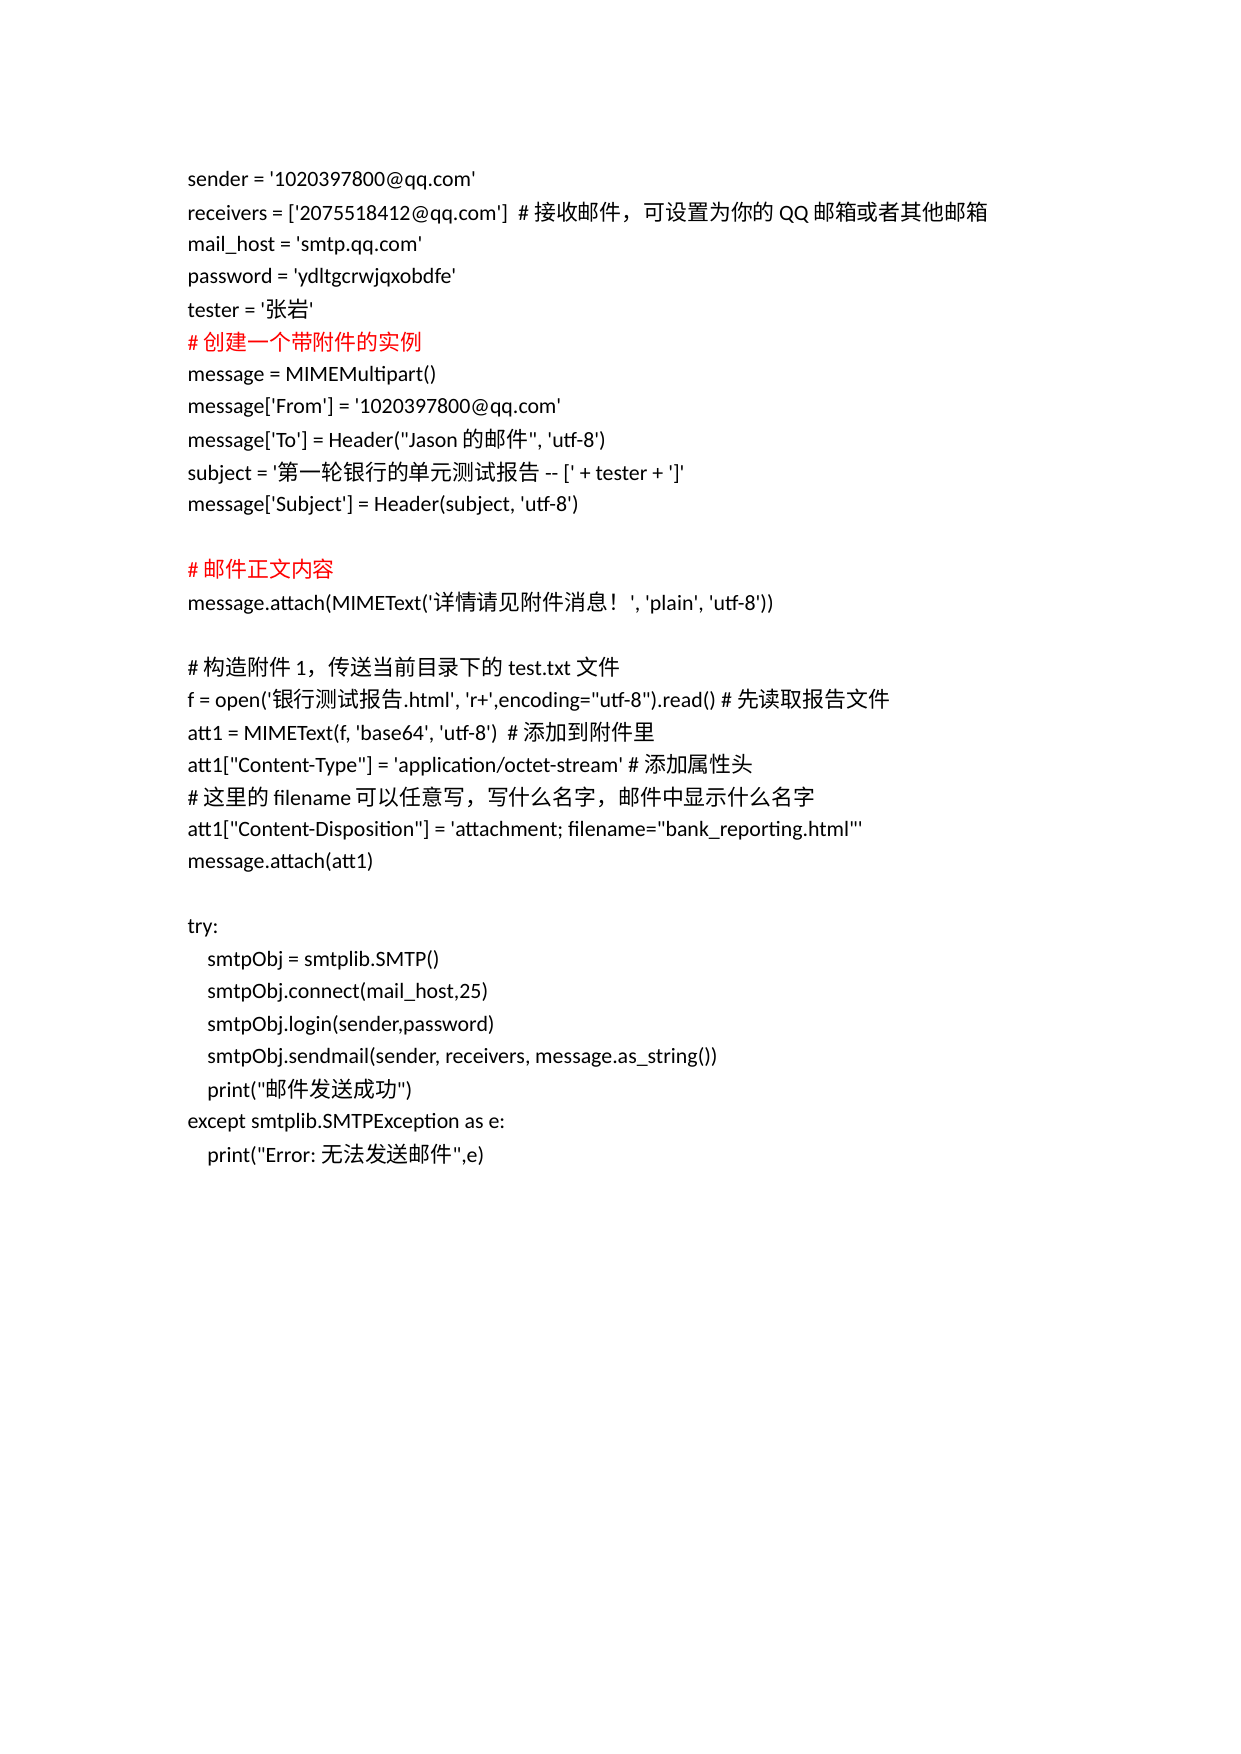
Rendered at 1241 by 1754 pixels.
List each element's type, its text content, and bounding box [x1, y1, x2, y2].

text receivers = ['2075518412@qq.com'] # 接收邮件，可设置为你的QQ邮箱或者其他邮箱 [187, 194, 1053, 227]
text smtpObj.connect(mail_host,25) [187, 974, 1053, 1007]
text message['From'] = '1020397800@qq.com' [187, 389, 1053, 422]
text smtpObj.sendmail(sender, receivers, message.as_string()) [187, 1039, 1053, 1072]
text message.attach(MIMEText('详情请见附件消息！', 'plain', 'utf-8')) [187, 584, 1053, 617]
text mail_host = 'smtp.qq.com' [187, 227, 1053, 259]
text message.attach(att1) [187, 844, 1053, 877]
text smtpObj = smtplib.SMTP() [187, 942, 1053, 974]
text # 邮件正文内容 [187, 552, 1053, 584]
text try: [187, 909, 1053, 942]
text except smtplib.SMTPException as e: [187, 1104, 1053, 1137]
text message = MIMEMultipart() [187, 357, 1053, 389]
text att1["Content-Disposition"] = 'attachment; filename="bank_reporting.html"' [187, 812, 1053, 844]
text print("Error: 无法发送邮件",e) [187, 1137, 1053, 1169]
text tester = '张岩' [187, 292, 1053, 324]
text att1["Content-Type"] = 'application/octet-stream' # 添加属性头 [187, 747, 1053, 779]
text print("邮件发送成功") [187, 1072, 1053, 1104]
text subject = '第一轮银行的单元测试报告 -- [' + tester + ']' [187, 454, 1053, 487]
text # 构造附件1，传送当前目录下的 test.txt 文件 [187, 649, 1053, 682]
text f = open('银行测试报告.html', 'r+',encoding="utf-8").read() # 先读取报告文件 [187, 682, 1053, 714]
text message['To'] = Header("Jason的邮件", 'utf-8') [187, 422, 1053, 454]
text sender = '1020397800@qq.com' [187, 162, 1053, 194]
text message['Subject'] = Header(subject, 'utf-8') [187, 487, 1053, 519]
text smtpObj.login(sender,password) [187, 1007, 1053, 1039]
text # 这里的filename可以任意写，写什么名字，邮件中显示什么名字 [187, 779, 1053, 812]
text att1 = MIMEText(f, 'base64', 'utf-8') # 添加到附件里 [187, 714, 1053, 747]
text password = 'ydltgcrwjqxobdfe' [187, 259, 1053, 292]
text # 创建一个带附件的实例 [187, 324, 1053, 357]
